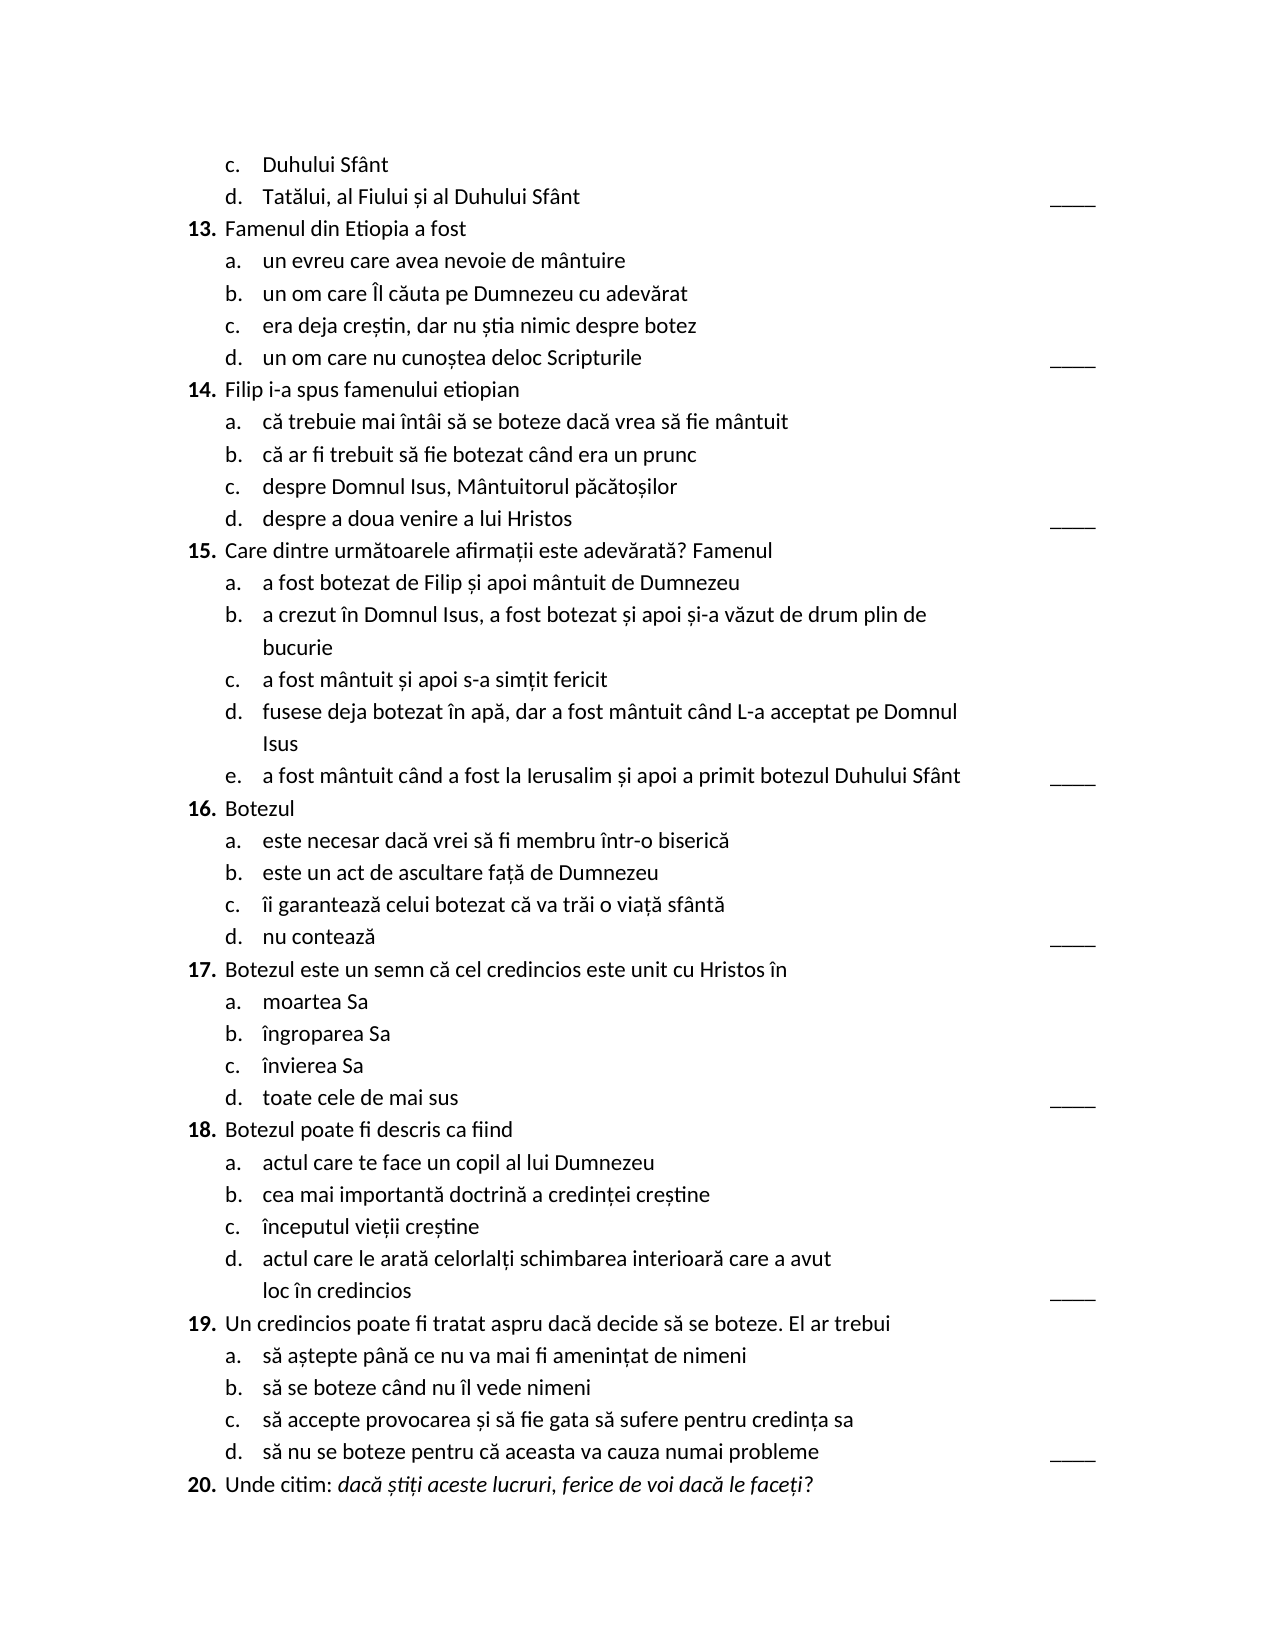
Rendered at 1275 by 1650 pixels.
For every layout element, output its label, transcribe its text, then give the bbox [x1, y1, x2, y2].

list Filip i-a spus famenului etiopian [187, 375, 1125, 403]
list Botezul [187, 794, 1125, 822]
list bucurie [262, 633, 1125, 661]
list Tatălui, al Fiului şi al Duhului Sfânt ____ [225, 182, 1125, 210]
list un om care nu cunoştea deloc Scripturile ____ [225, 343, 1125, 371]
list a crezut în Domnul Isus, a fost botezat şi apoi şi-a văzut de drum plin de [225, 601, 1125, 629]
list Famenul din Etiopia a fost [187, 214, 1125, 242]
list că trebuie mai întâi să se boteze dacă vrea să fie mântuit [225, 407, 1125, 436]
list un evreu care avea nevoie de mântuire [225, 247, 1125, 274]
list a fost botezat de Filip şi apoi mântuit de Dumnezeu [225, 568, 1125, 596]
list este un act de ascultare faţă de Dumnezeu [225, 858, 1125, 886]
list Botezul poate fi descris ca fiind [187, 1116, 1125, 1144]
list fusese deja botezat în apă, dar a fost mântuit când L-a acceptat pe Domnul [225, 697, 1125, 725]
list a fost mântuit şi apoi s-a simţit fericit [225, 665, 1125, 693]
list a fost mântuit când a fost la Ierusalim şi apoi a primit botezul Duhului Sfânt ____ [225, 762, 1125, 789]
list actul care te face un copil al lui Dumnezeu [225, 1148, 1125, 1176]
list Botezul este un semn că cel credincios este unit cu Hristos în [187, 955, 1125, 983]
list îi garantează celui botezat că va trăi o viaţă sfântă [225, 890, 1125, 918]
list să accepte provocarea şi să fie gata să sufere pentru credinţa sa [225, 1405, 1125, 1433]
list este necesar dacă vrei să fi membru într-o biserică [225, 826, 1125, 854]
list nu contează ____ [225, 922, 1125, 951]
list începutul vieţii creştine [225, 1212, 1125, 1240]
list Unde citim: dacă ştiţi aceste lucruri, ferice de voi dacă le faceţi? [187, 1470, 1125, 1498]
list loc în credincios ____ [262, 1277, 1125, 1304]
list să se boteze când nu îl vede nimeni [225, 1373, 1125, 1401]
list că ar fi trebuit să fie botezat când era un prunc [225, 440, 1125, 468]
list îngroparea Sa [225, 1019, 1125, 1047]
list toate cele de mai sus ____ [225, 1083, 1125, 1111]
list despre Domnul Isus, Mântuitorul păcătoşilor [225, 472, 1125, 500]
list un om care Îl căuta pe Dumnezeu cu adevărat [225, 279, 1125, 307]
list Duhului Sfânt [225, 150, 1125, 178]
list cea mai importantă doctrină a credinţei creştine [225, 1180, 1125, 1208]
list să nu se boteze pentru că aceasta va cauza numai probleme ____ [225, 1437, 1125, 1466]
list actul care le arată celorlalţi schimbarea interioară care a avut [225, 1244, 1125, 1272]
list să aştepte până ce nu va mai fi ameninţat de nimeni [225, 1341, 1125, 1369]
list moartea Sa [225, 987, 1125, 1015]
list învierea Sa [225, 1051, 1125, 1079]
list Isus [262, 729, 1125, 757]
list Un credincios poate fi tratat aspru dacă decide să se boteze. El ar trebui [187, 1309, 1125, 1337]
list Care dintre următoarele afirmaţii este adevărată? Famenul [187, 536, 1125, 564]
list era deja creştin, dar nu ştia nimic despre botez [225, 311, 1125, 339]
list despre a doua venire a lui Hristos ____ [225, 504, 1125, 532]
